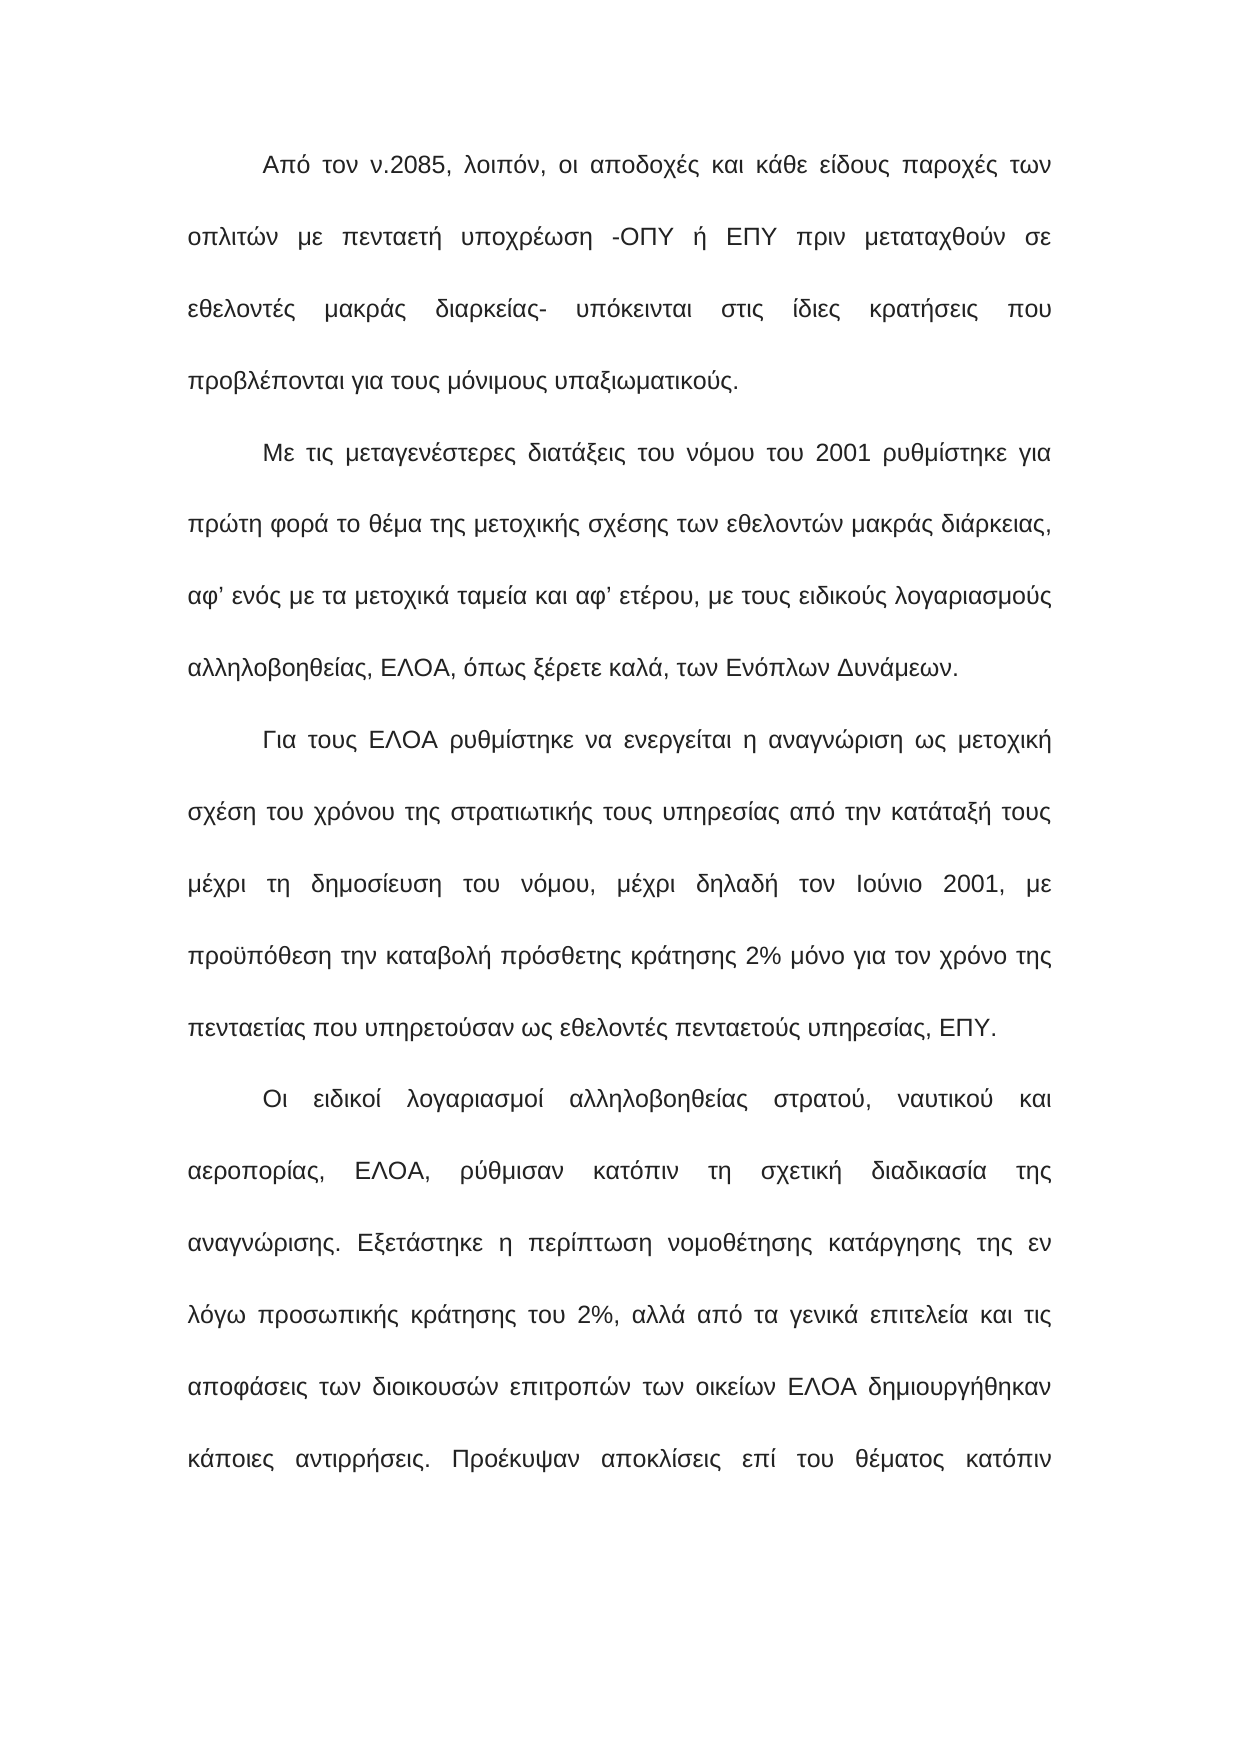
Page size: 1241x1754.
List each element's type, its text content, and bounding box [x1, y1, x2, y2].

text Με τις μεταγενέστερες διατάξεις του νόμου του 2001 ρυθμίστηκε για πρώτη φορά το θέμα της μετοχικής σχέσης των εθελοντών μακράς διάρκειας, αφ’ ενός με τα μετοχικά ταμεία και αφ’ ετέρου, με τους ειδικούς λογαριασμούς αλληλοβοηθείας, ΕΛΟΑ, όπως ξέρετε καλά, των Ενόπλων Δυνάμεων. [187, 437, 1053, 682]
text Για τους ΕΛΟΑ ρυθμίστηκε να ενεργείται η αναγνώριση ως μετοχική σχέση του χρόνου της στρατιωτικής τους υπηρεσίας από την κατάταξή τους μέχρι τη δημοσίευση του νόμου, μέχρι δηλαδή τον Ιούνιο 2001, με προϋπόθεση την καταβολή πρόσθετης κράτησης 2% μόνο για τον χρόνο της πενταετίας που υπηρετούσαν ως εθελοντές πενταετούς υπηρεσίας, ΕΠΥ. [187, 725, 1053, 1041]
text Από τον ν.2085, λοιπόν, οι αποδοχές και κάθε είδους παροχές των οπλιτών με πενταετή υποχρέωση -ΟΠΥ ή ΕΠΥ πριν μεταταχθούν σε εθελοντές μακράς διαρκείας- υπόκεινται στις ίδιες κρατήσεις που προβλέπονται για τους μόνιμους υπαξιωματικούς. [187, 150, 1053, 394]
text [187, 1323, 1053, 1472]
